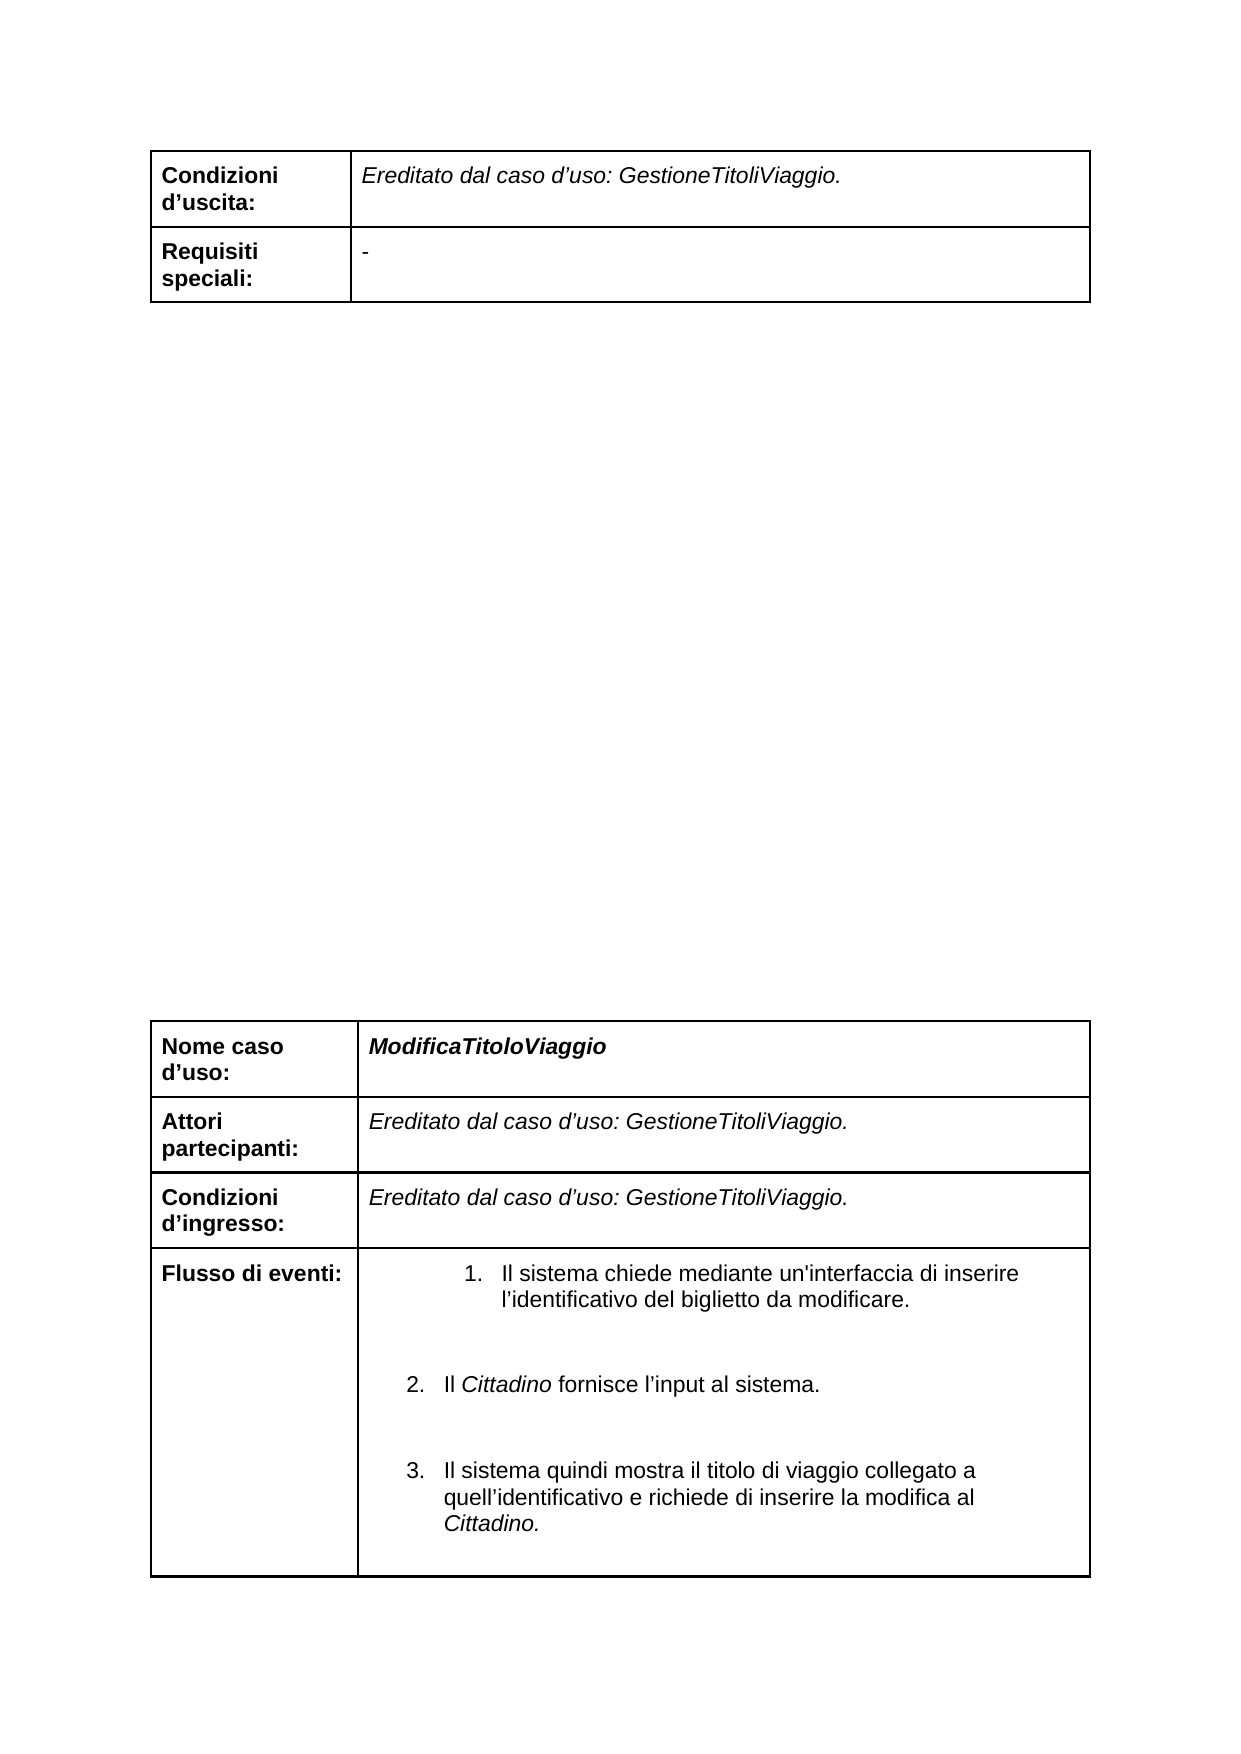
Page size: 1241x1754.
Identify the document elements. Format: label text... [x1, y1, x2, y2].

table_header Nome caso d’uso: [152, 1022, 357, 1096]
table_cell Requisiti speciali: [152, 228, 350, 301]
table_header ModificaTitoloViaggio [359, 1022, 1089, 1096]
table_cell Flusso di eventi: [152, 1249, 357, 1575]
table_cell Attori partecipanti: [152, 1098, 357, 1171]
table_cell Ereditato dal caso d’uso: GestioneTitoliViaggio. [359, 1098, 1089, 1171]
table_cell Condizioni d’uscita: [152, 152, 350, 226]
table_cell Ereditato dal caso d’uso: GestioneTitoliViaggio. [359, 1174, 1089, 1247]
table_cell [359, 1249, 1089, 1575]
table_cell Ereditato dal caso d’uso: GestioneTitoliViaggio. [352, 152, 1089, 226]
table_cell - [352, 228, 1089, 301]
table_cell Condizioni d’ingresso: [152, 1174, 357, 1247]
